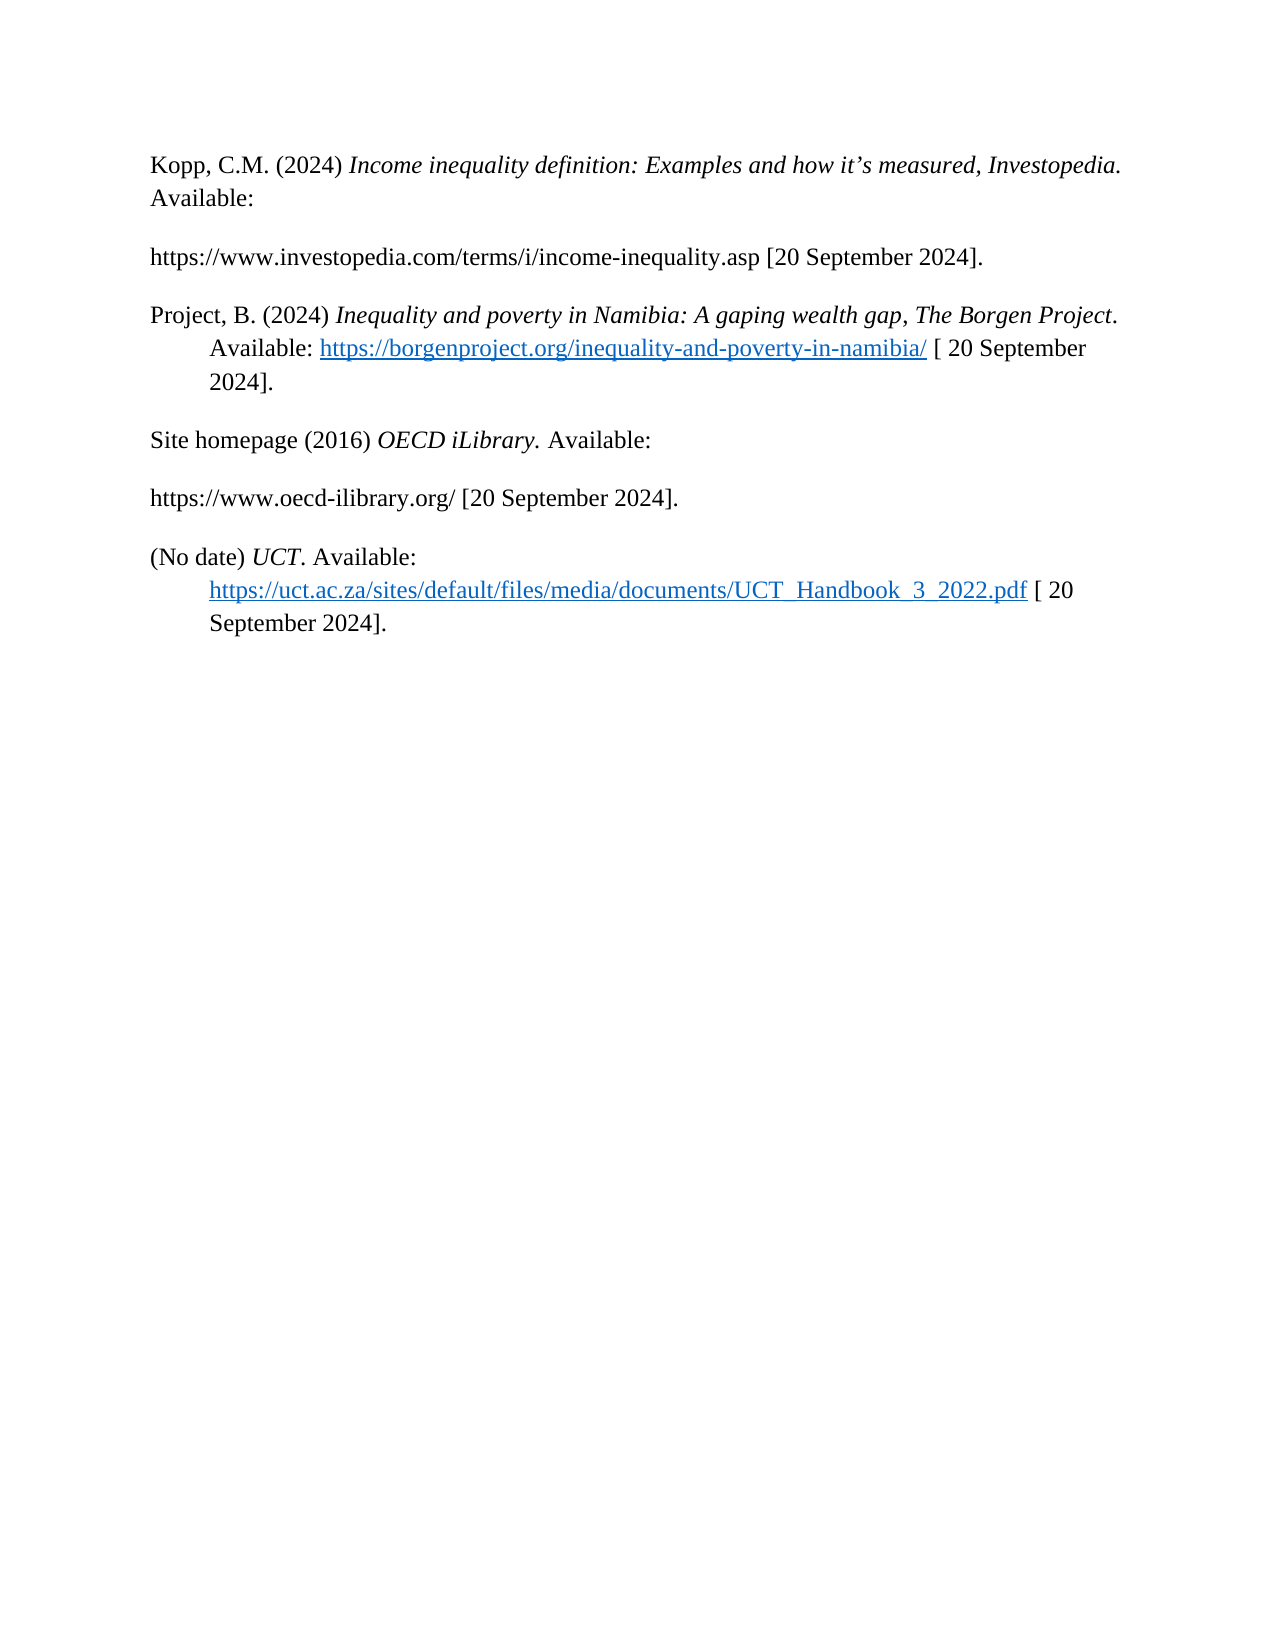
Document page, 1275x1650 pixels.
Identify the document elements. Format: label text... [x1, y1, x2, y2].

text https://www.oecd-ilibrary.org/ [20 September 2024]. [150, 483, 1125, 512]
text https://www.investopedia.com/terms/i/income-inequality.asp [20 September 2024]. [150, 242, 1125, 270]
text Project, B. (2024) Inequality and poverty in Namibia: A gaping wealth gap, The Borgen Project. Available: https://borgenproject.org/inequality-and-poverty-in-namibia/ [ 20 September 2024]. [150, 300, 1125, 395]
text Site homepage (2016) OECD iLibrary. Available: [150, 425, 1125, 454]
text Kopp, C.M. (2024) Income inequality definition: Examples and how it’s measured, Investopedia. Available: [150, 150, 1125, 212]
text (No date) UCT. Available: https://uct.ac.za/sites/default/files/media/documents/UCT_Handbook_3_2022.pdf [ 20 September 2024]. [150, 542, 1125, 637]
